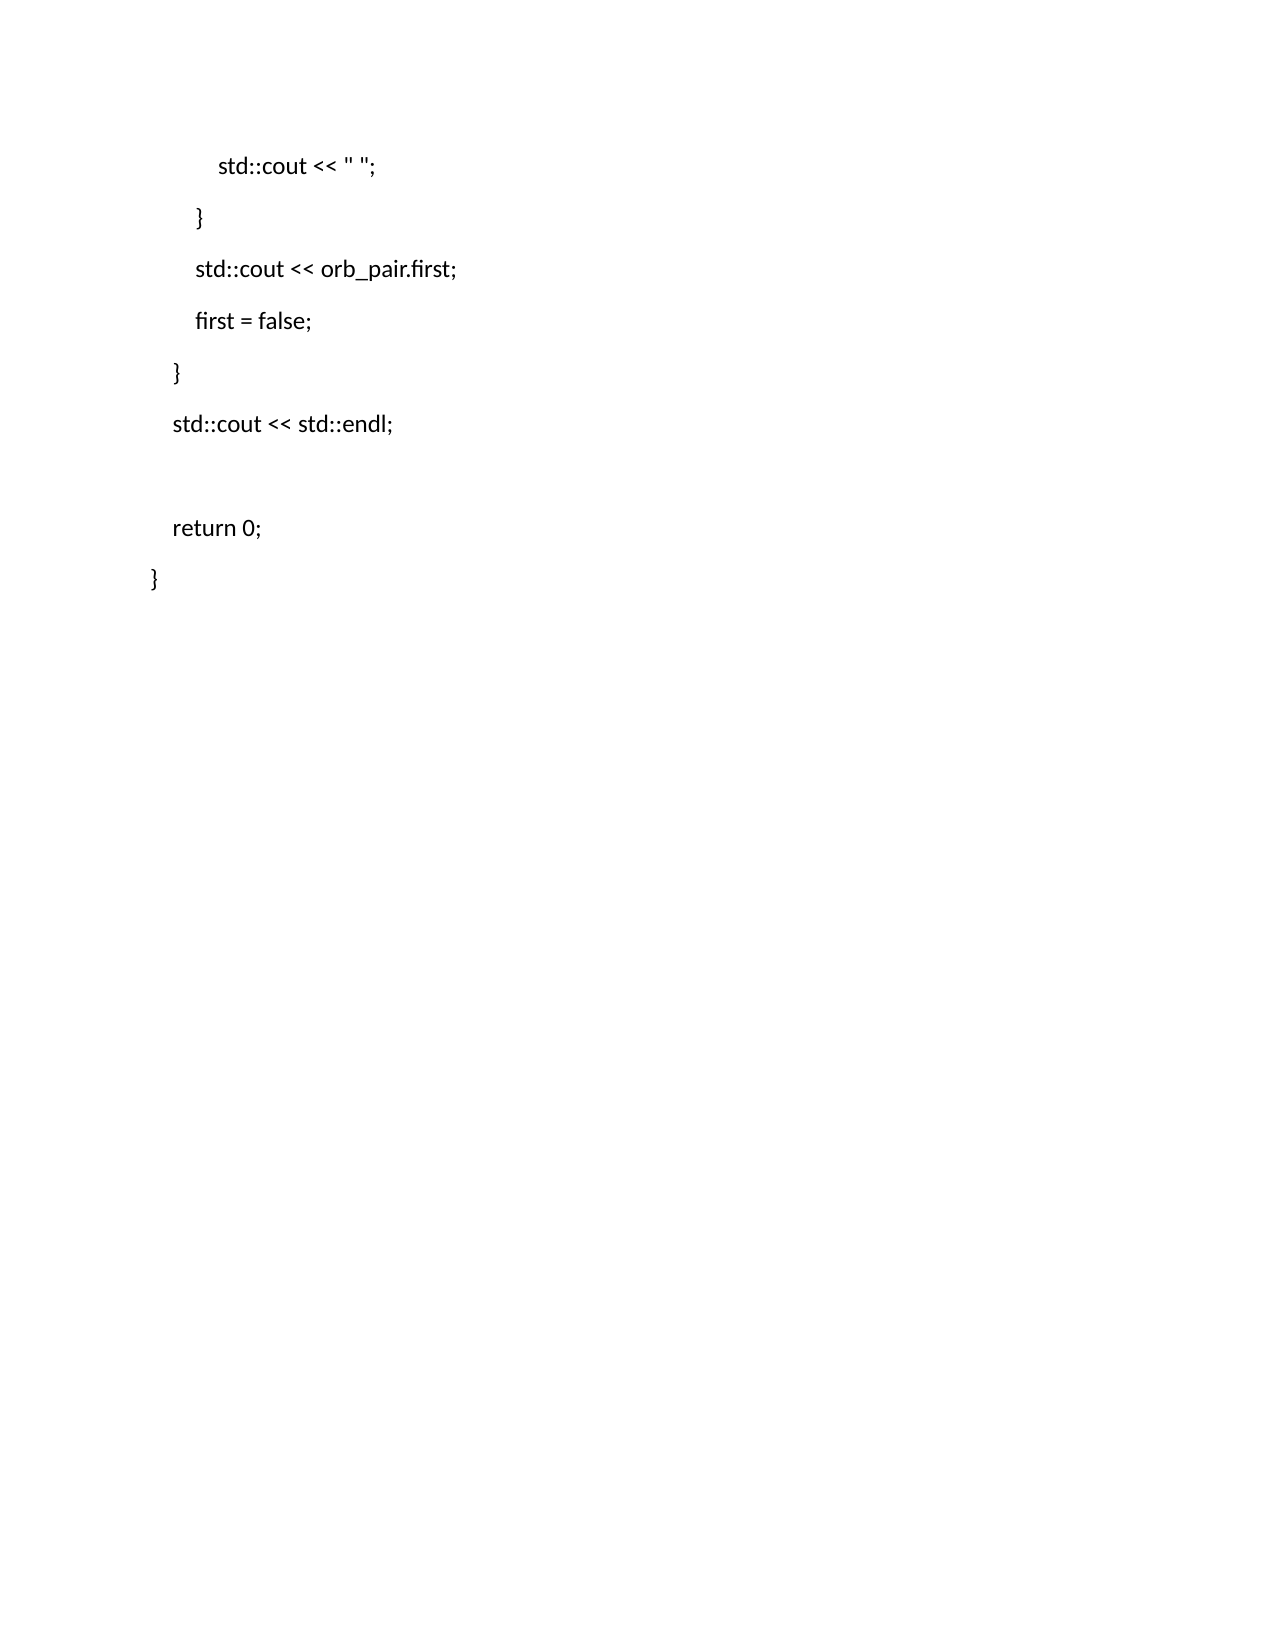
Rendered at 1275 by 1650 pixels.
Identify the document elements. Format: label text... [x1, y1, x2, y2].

text } [150, 357, 1125, 387]
text return 0; [150, 512, 1125, 542]
text std::cout << std::endl; [150, 408, 1125, 439]
text std::cout << orb_pair.first; [150, 253, 1125, 284]
text first = false; [150, 305, 1125, 336]
text std::cout << " "; [150, 150, 1125, 181]
text } [150, 202, 1125, 232]
text } [150, 563, 1125, 594]
